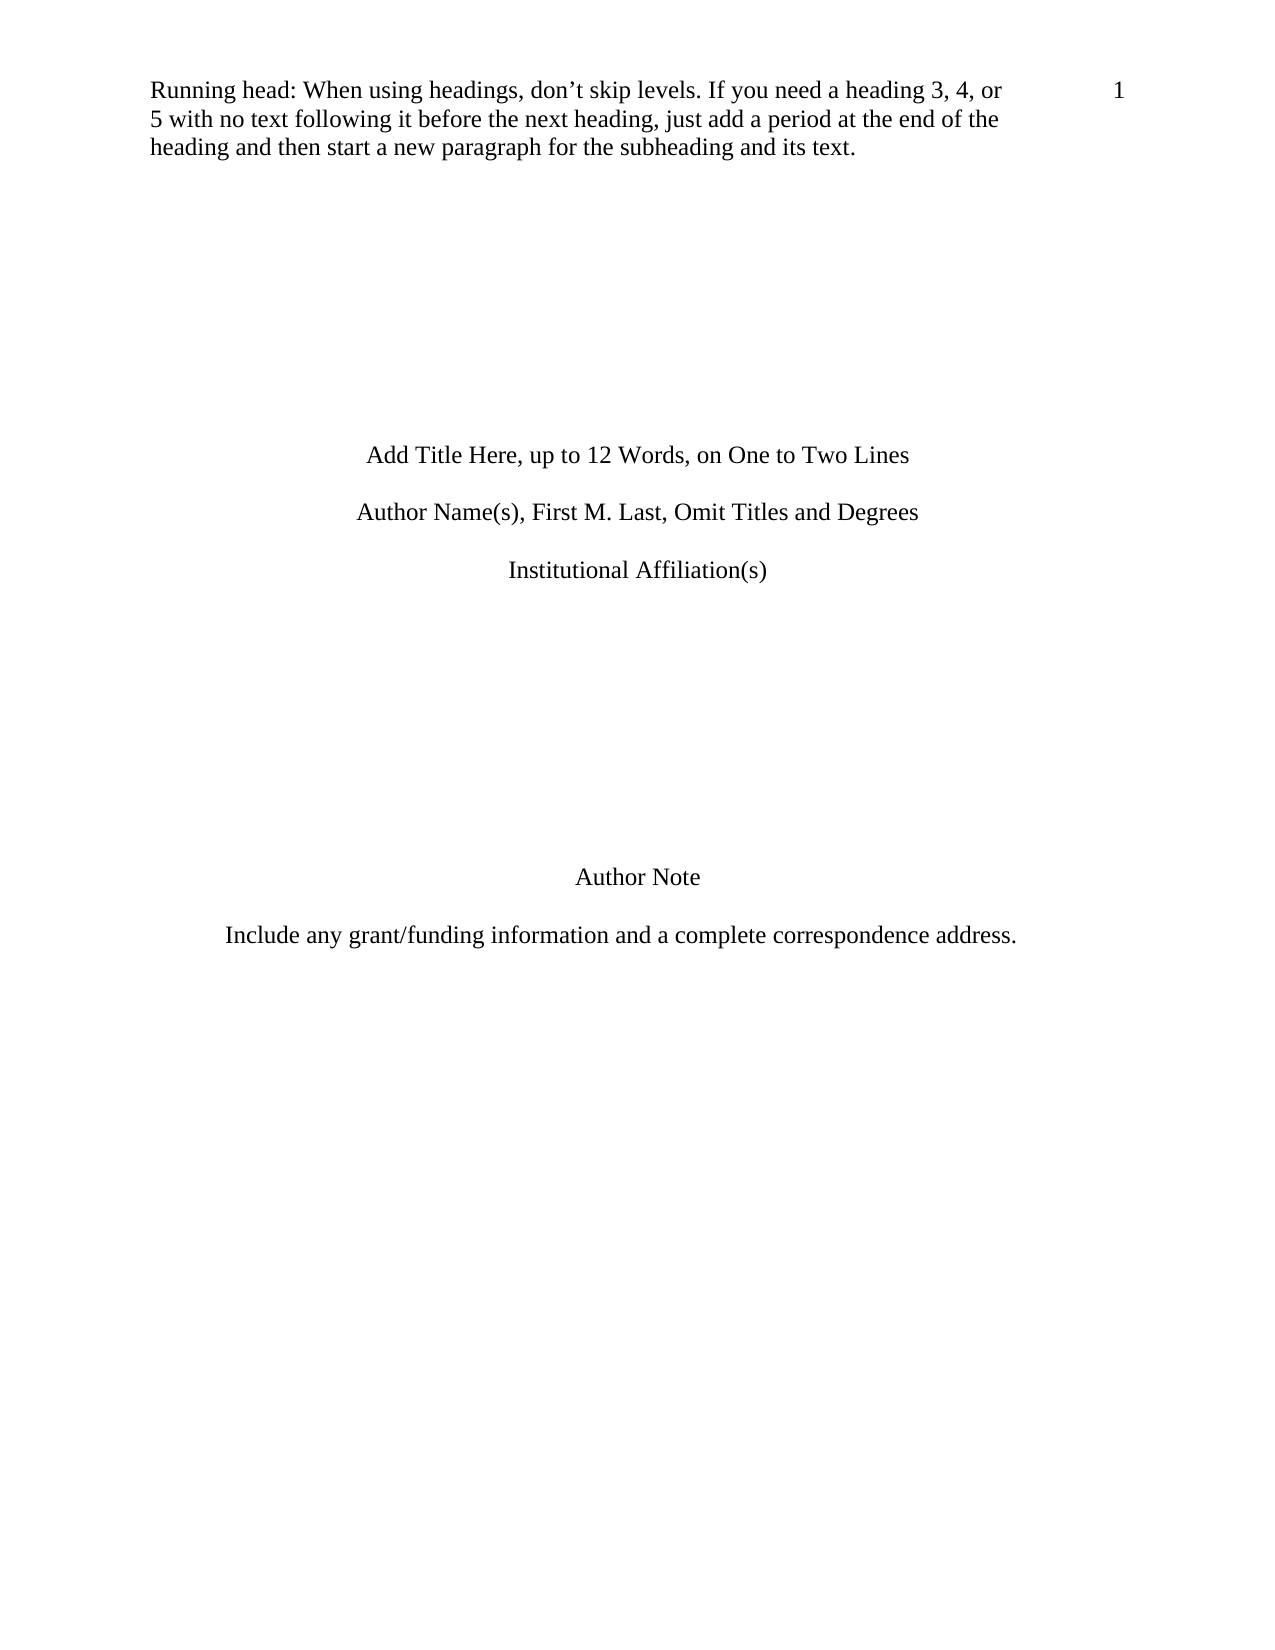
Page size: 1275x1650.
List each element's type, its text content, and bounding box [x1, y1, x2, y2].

title Author Note [150, 862, 1125, 891]
